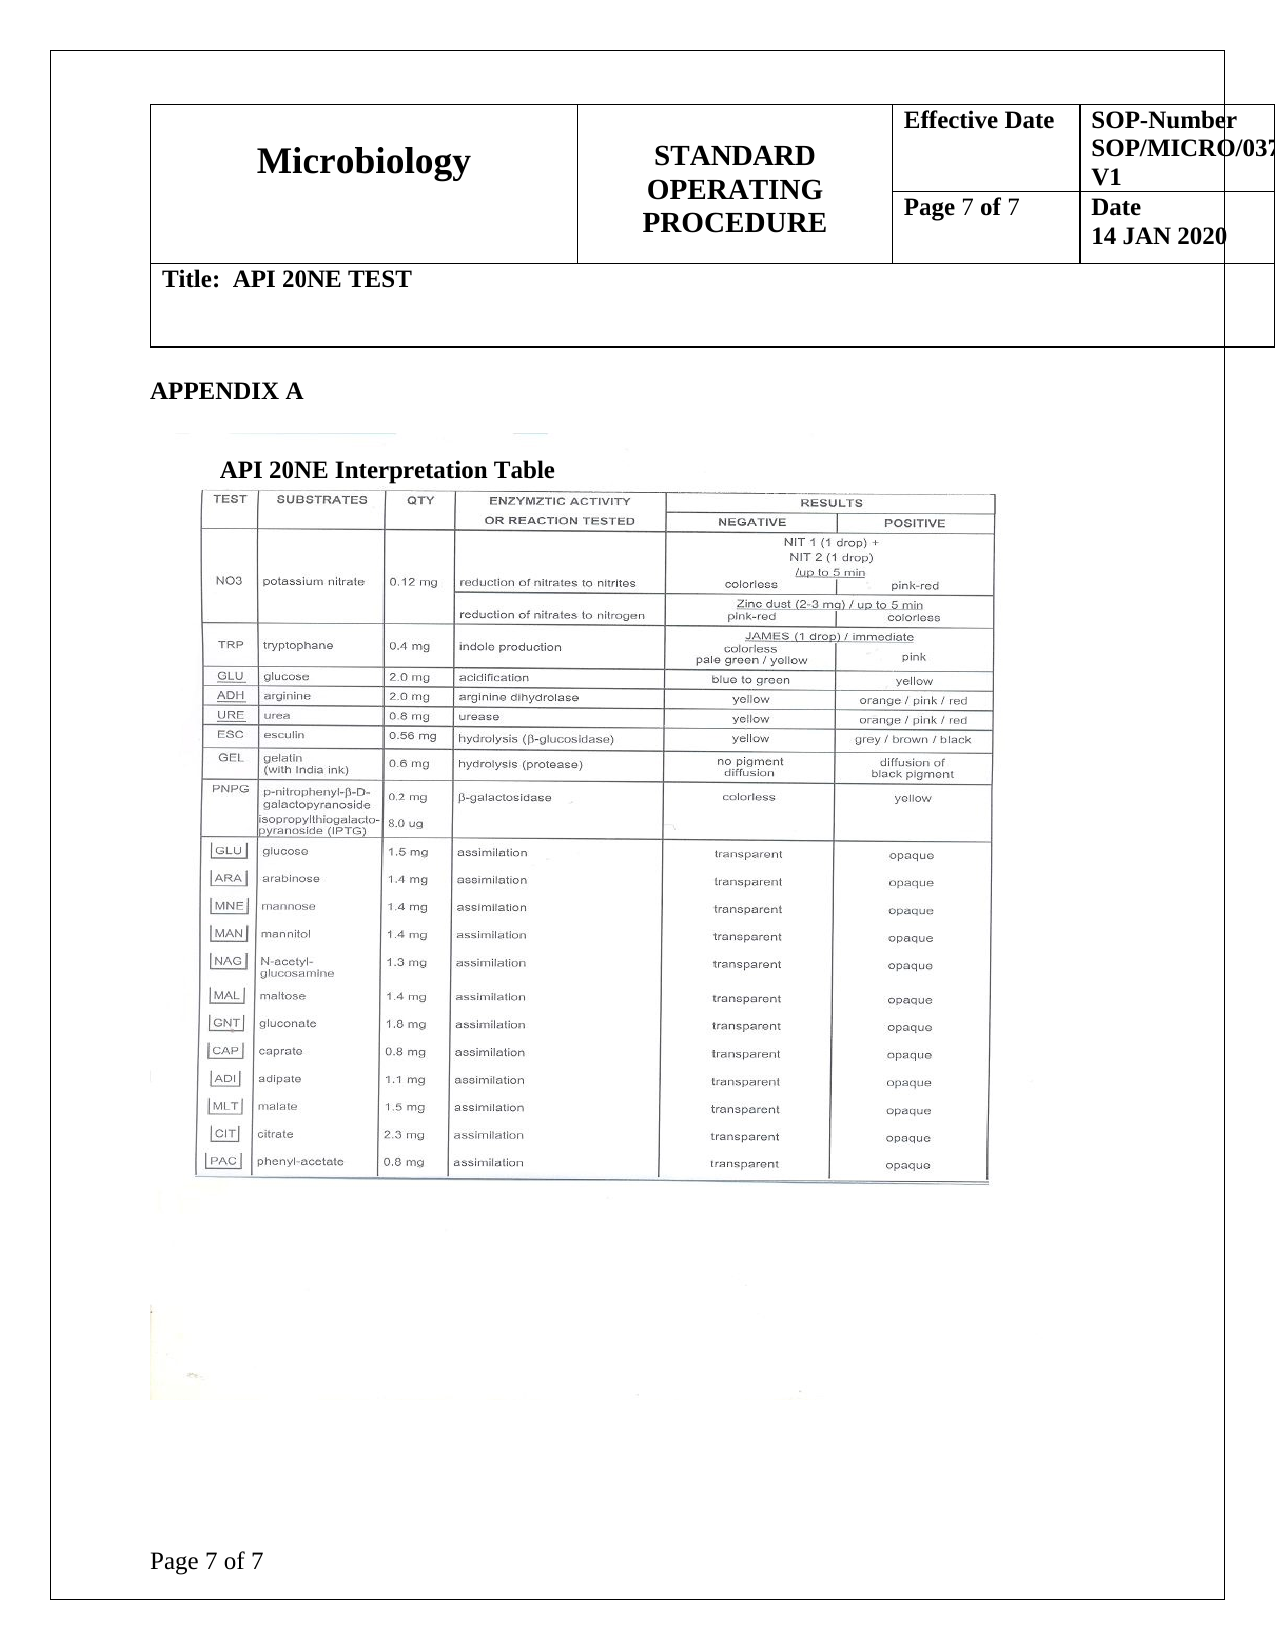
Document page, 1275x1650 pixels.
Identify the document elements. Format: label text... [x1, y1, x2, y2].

text APPENDIX A [150, 376, 1125, 405]
picture [150, 433, 1046, 1400]
